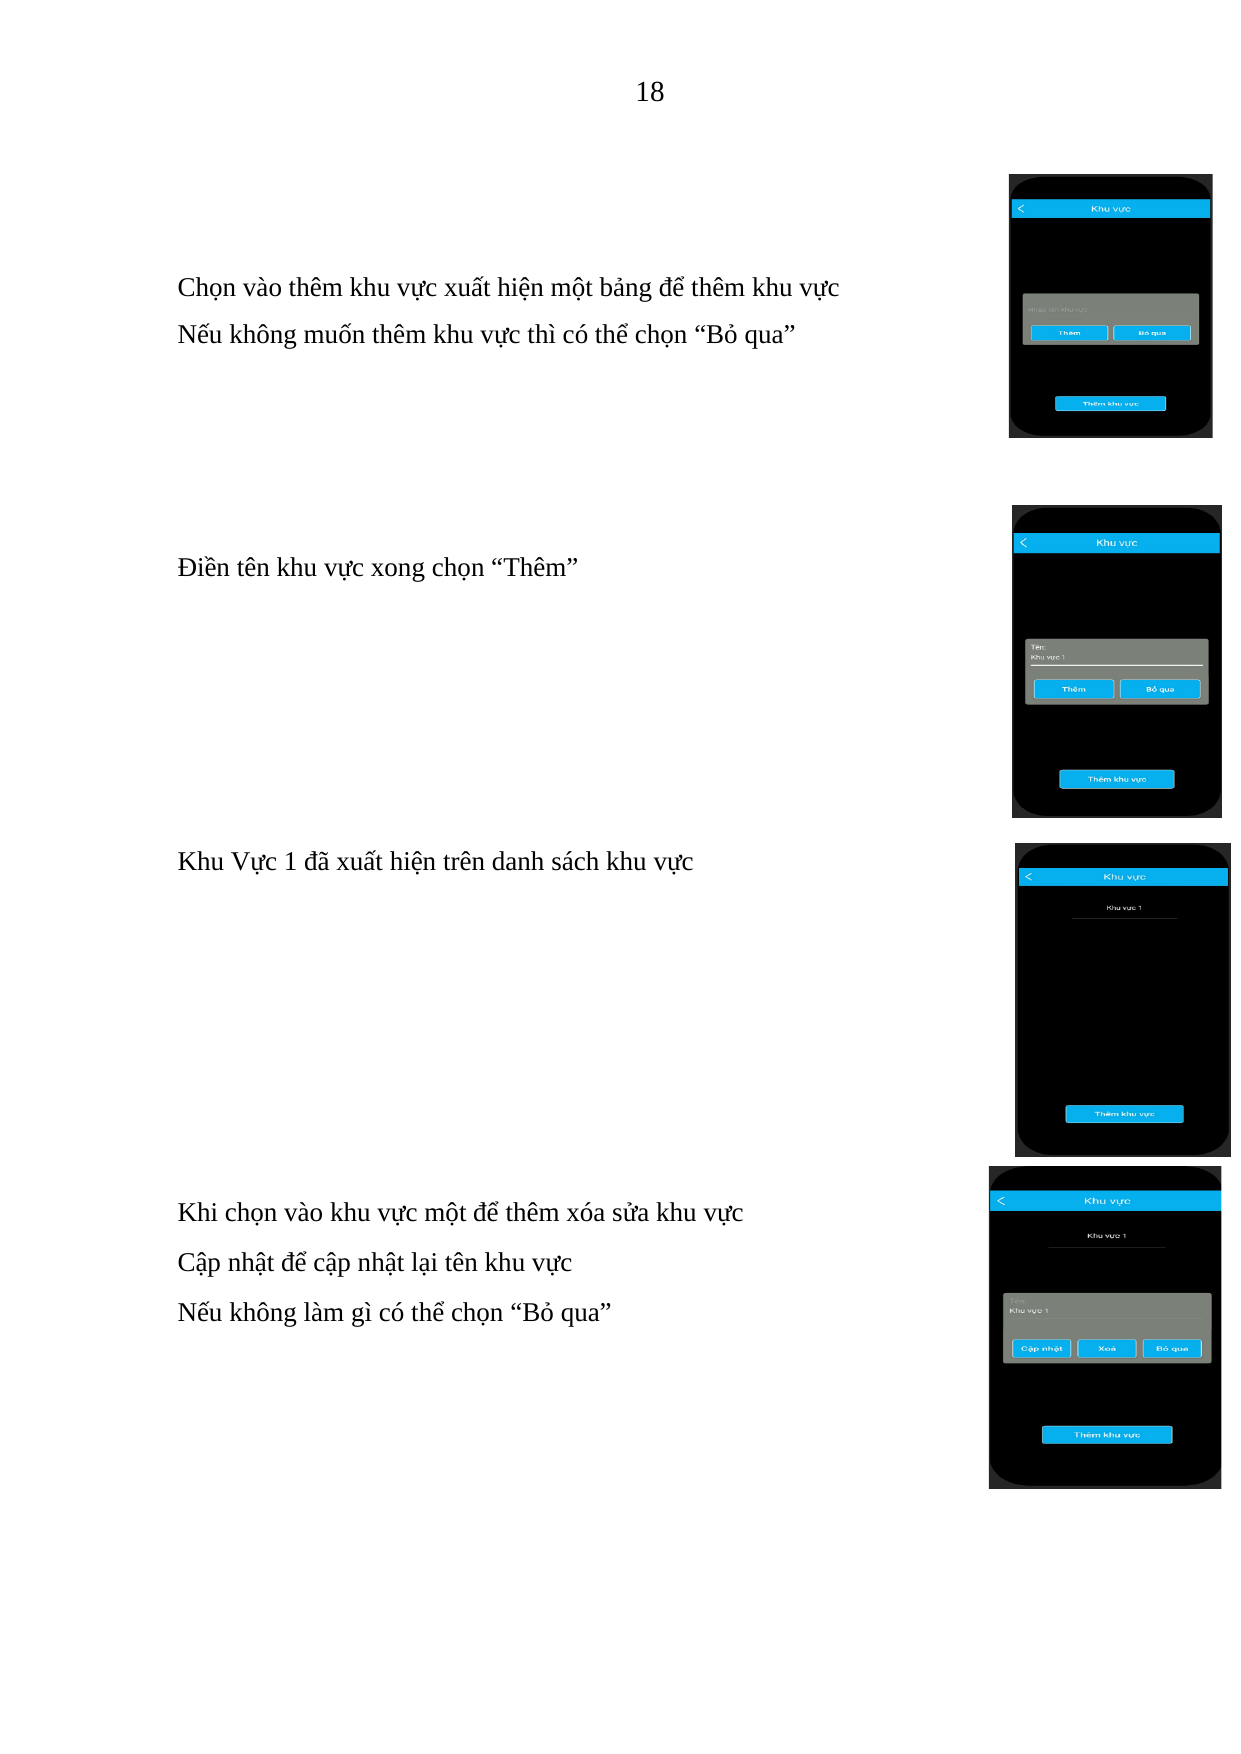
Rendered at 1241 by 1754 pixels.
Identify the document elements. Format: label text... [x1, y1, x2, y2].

text Cập nhật để cập nhật lại tên khu vực [177, 1246, 988, 1277]
picture [1015, 843, 1231, 1157]
picture [988, 1166, 1222, 1489]
text Chọn vào thêm khu vực xuất hiện một bảng để thêm khu vực [177, 271, 1008, 302]
text Khi chọn vào khu vực một để thêm xóa sửa khu vực [177, 1196, 988, 1227]
text Điền tên khu vực xong chọn “Thêm” [177, 551, 1012, 582]
text Khu Vực 1 đã xuất hiện trên danh sách khu vực [177, 844, 1015, 876]
picture [1012, 505, 1222, 818]
text Nếu không làm gì có thể chọn “Bỏ qua” [177, 1296, 988, 1328]
picture [1008, 174, 1213, 438]
text Nếu không muốn thêm khu vực thì có thể chọn “Bỏ qua” [177, 318, 1008, 349]
